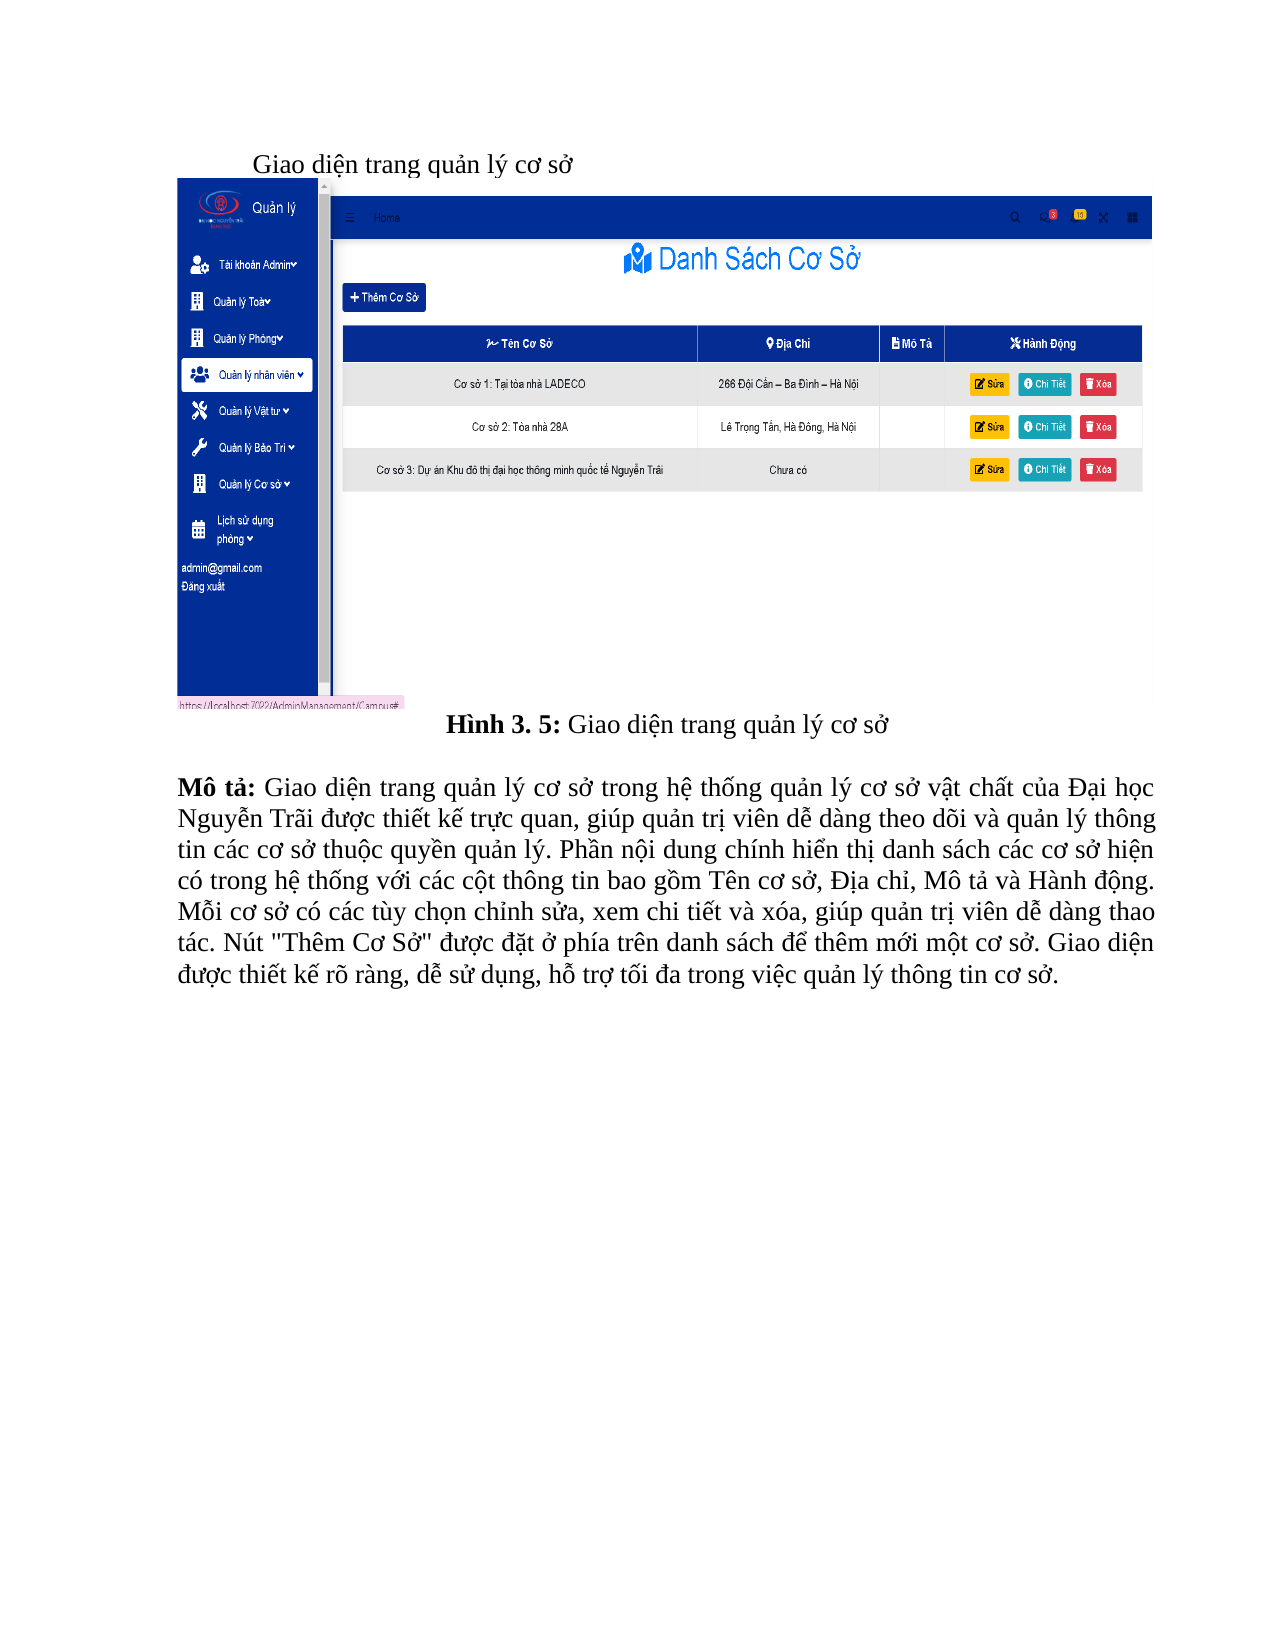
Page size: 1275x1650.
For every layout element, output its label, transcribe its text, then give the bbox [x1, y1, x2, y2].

text Hình 3. 5: Giao diện trang quản lý cơ sở [177, 708, 1157, 740]
text Giao diện trang quản lý cơ sở [252, 148, 1157, 179]
picture [177, 178, 1153, 709]
text Mô tả: Giao diện trang quản lý cơ sở trong hệ thống quản lý cơ sở vật chất của Đại học Nguyễn Trãi được thiết kế trực quan, giúp quản trị viên dễ dàng theo dõi và quản lý thông tin các cơ sở thuộc quyền quản lý. Phần nội dung chính hiển thị danh sách các cơ sở hiện có trong hệ thống với các cột thông tin bao gồm Tên cơ sở, Địa chỉ, Mô tả và Hành động. Mỗi cơ sở có các tùy chọn chỉnh sửa, xem chi tiết và xóa, giúp quản trị viên dễ dàng thao tác. Nút "Thêm Cơ Sở" được đặt ở phía trên danh sách để thêm mới một cơ sở. Giao diện được thiết kế rõ ràng, dễ sử dụng, hỗ trợ tối đa trong việc quản lý thông tin cơ sở. [177, 771, 1157, 989]
